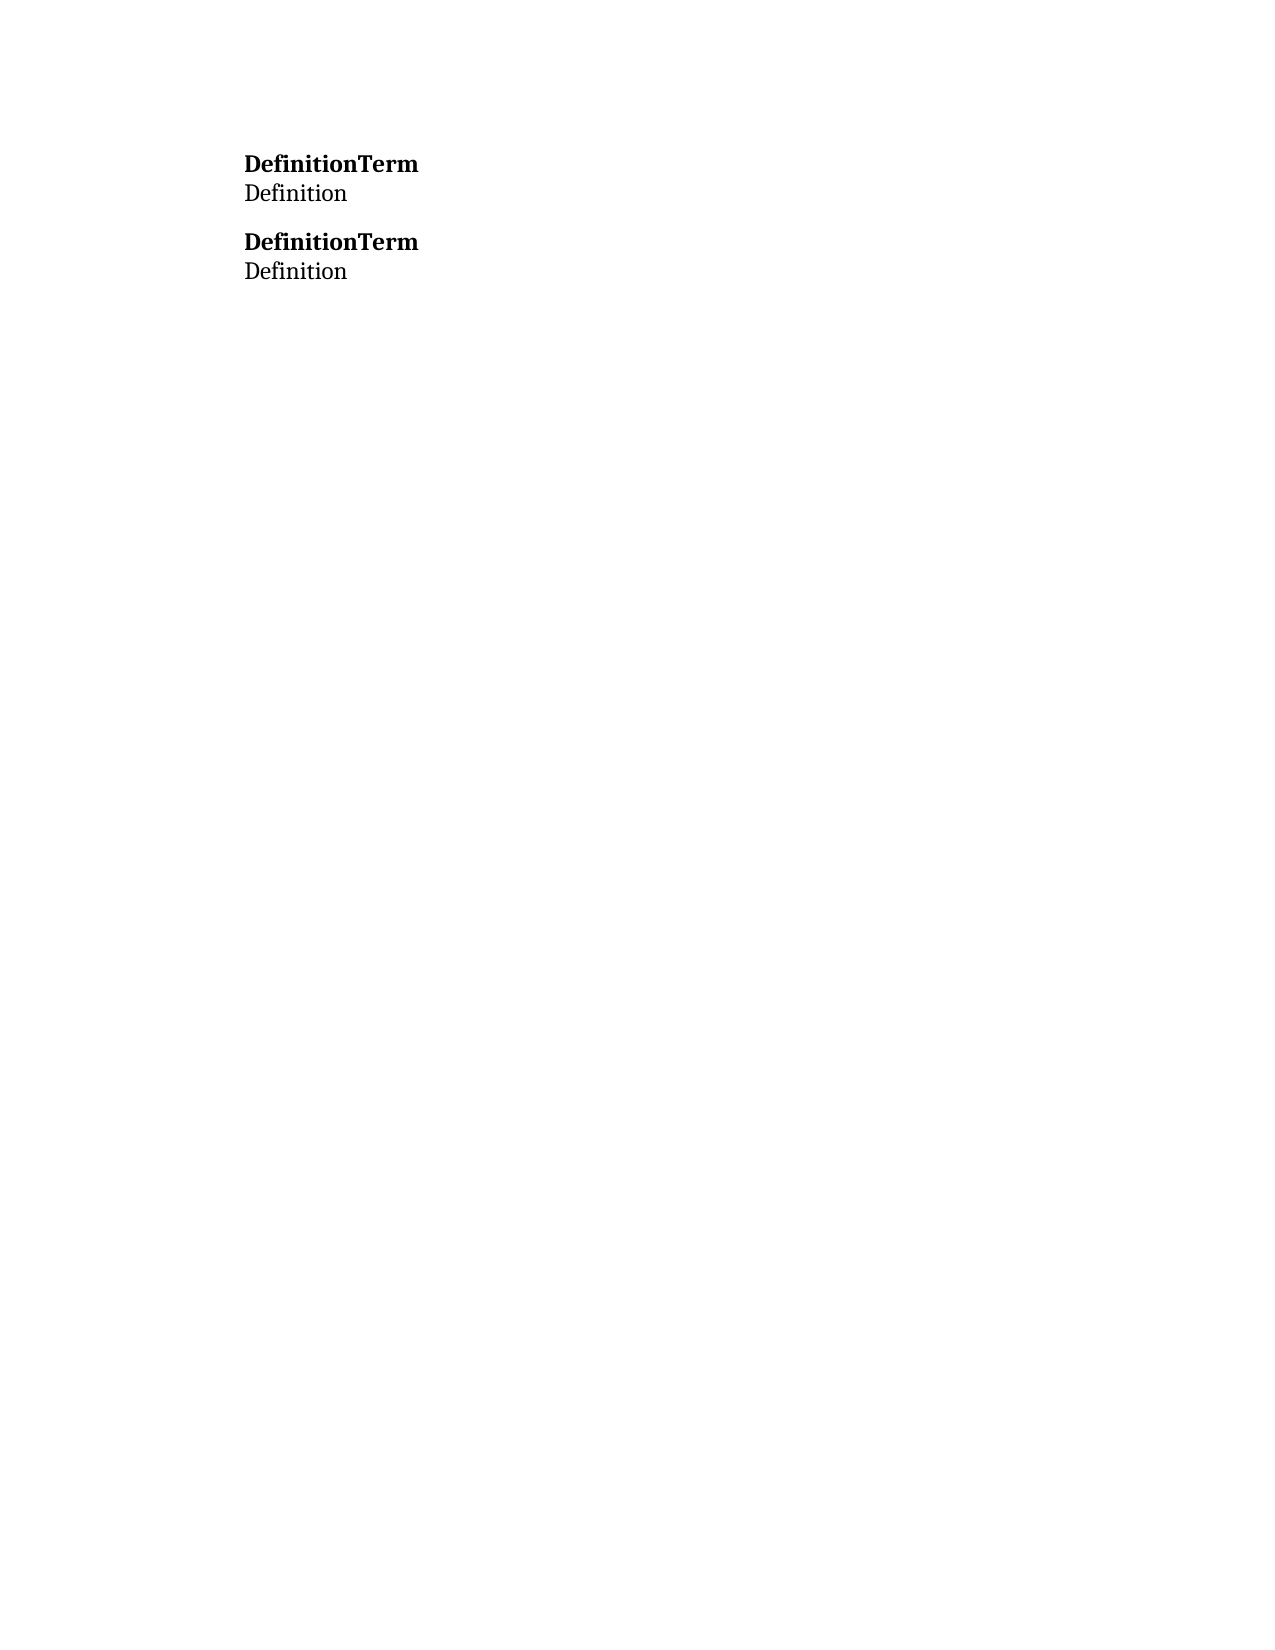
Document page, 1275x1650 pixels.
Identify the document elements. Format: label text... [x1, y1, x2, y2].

text DefinitionTerm [239, 228, 1125, 257]
text Definition [239, 257, 1125, 286]
text DefinitionTerm [239, 150, 1125, 179]
text Definition [239, 179, 1125, 207]
